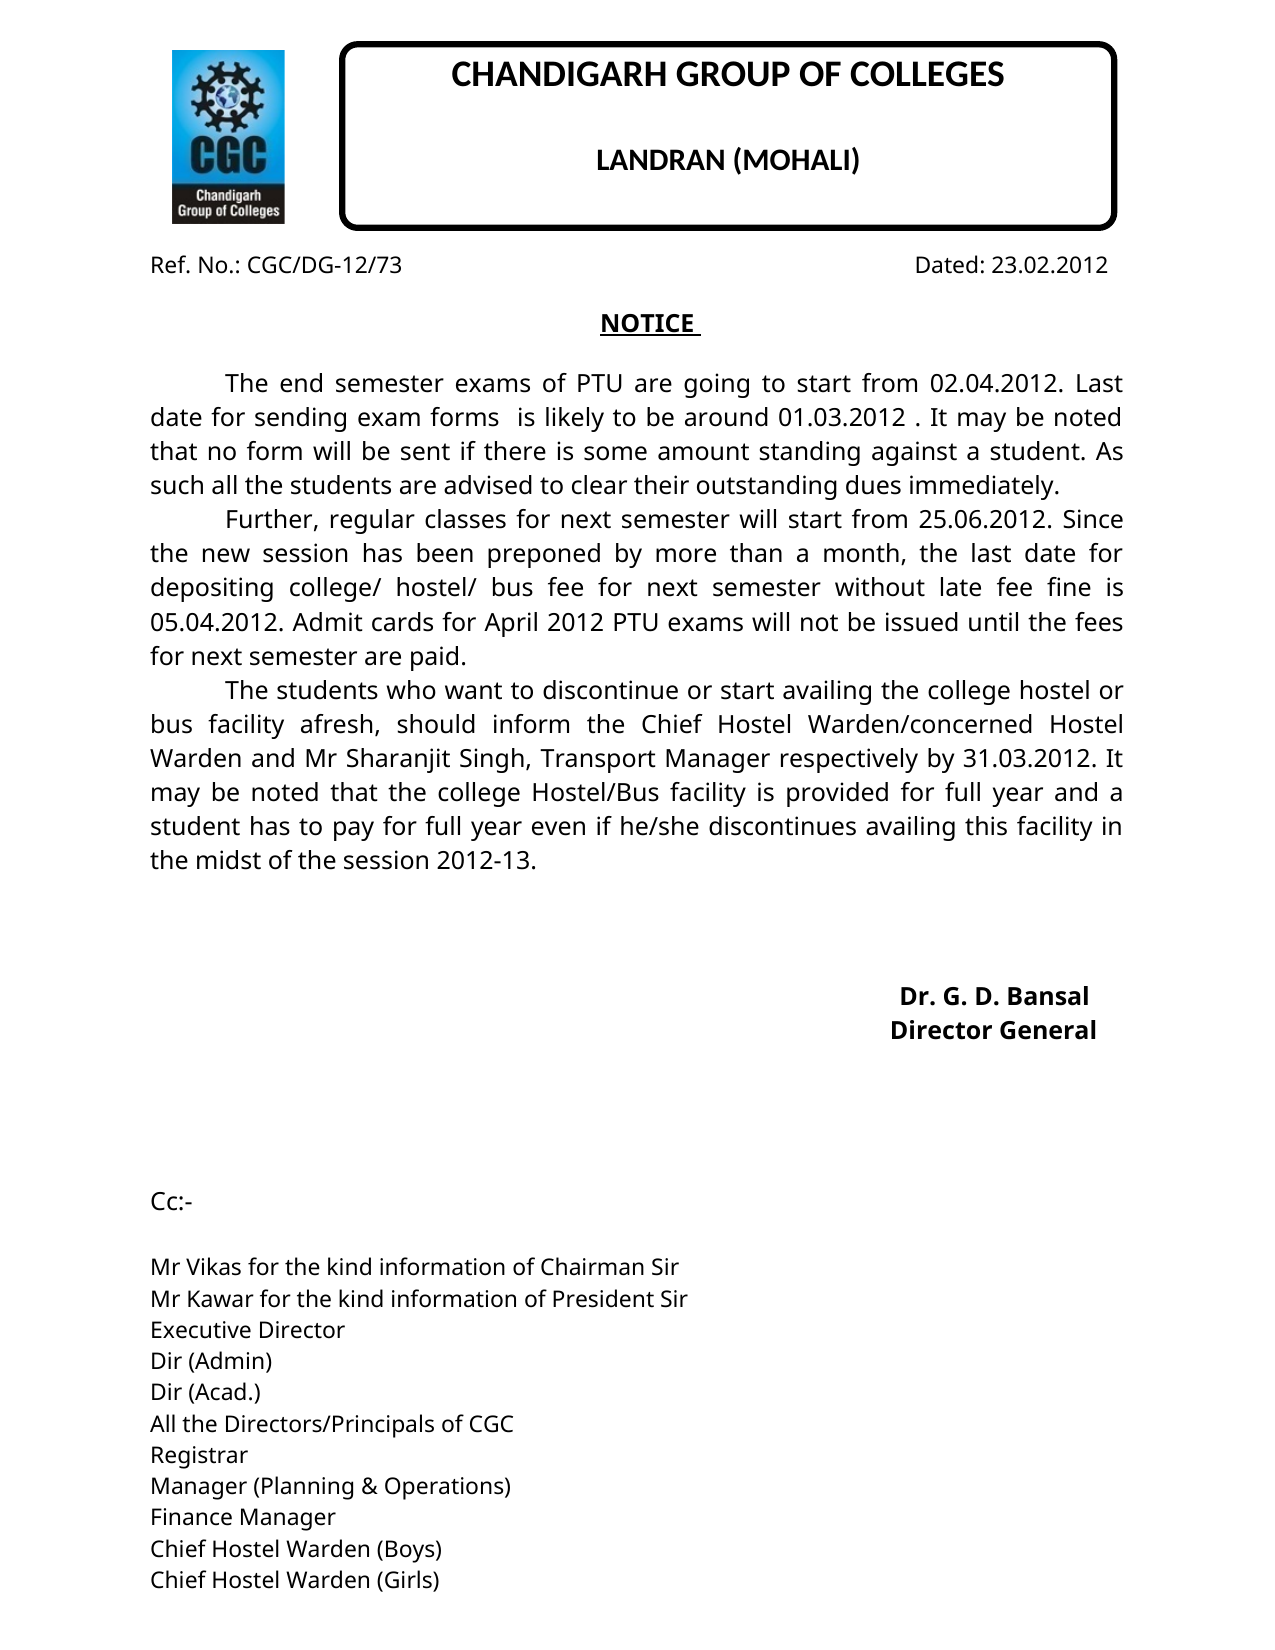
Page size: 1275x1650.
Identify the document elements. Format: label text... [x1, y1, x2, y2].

text Cc:- [150, 1183, 1125, 1217]
text Dir (Admin) [150, 1345, 1125, 1376]
text Chief Hostel Warden (Girls) [150, 1564, 1125, 1595]
text The end semester exams of PTU are going to start from 02.04.2012. Last date for sending exam forms is likely to be around 01.03.2012 . It may be noted that no form will be sent if there is some amount standing against a student. As such all the students are advised to clear their outstanding dues immediately. [150, 366, 1125, 502]
picture [172, 180, 285, 224]
text Executive Director [150, 1314, 1125, 1345]
text Registrar [150, 1439, 1125, 1470]
text Finance Manager [150, 1501, 1125, 1533]
text Manager (Planning & Operations) [150, 1470, 1125, 1501]
text Mr Kawar for the kind information of President Sir [150, 1283, 1125, 1314]
text NOTICE [544, 306, 1125, 340]
text Dr. G. D. Bansal [750, 979, 1125, 1013]
text Director General [825, 1013, 1125, 1047]
text Ref. No.: CGC/DG-12/73 Dated: 23.02.2012 [150, 249, 1125, 280]
picture [176, 50, 285, 179]
text All the Directors/Principals of CGC [150, 1408, 1125, 1439]
text The students who want to discontinue or start availing the college hostel or bus facility afresh, should inform the Chief Hostel Warden/concerned Hostel Warden and Mr Sharanjit Singh, Transport Manager respectively by 31.03.2012. It may be noted that the college Hostel/Bus facility is provided for full year and a student has to pay for full year even if he/she discontinues availing this facility in the midst of the session 2012-13. [150, 672, 1125, 877]
text Dir (Acad.) [150, 1376, 1125, 1408]
text Further, regular classes for next semester will start from 25.06.2012. Since the new session has been preponed by more than a month, the last date for depositing college/ hostel/ bus fee for next semester without late fee fine is 05.04.2012. Admit cards for April 2012 PTU exams will not be issued until the fees for next semester are paid. [150, 502, 1125, 672]
text Mr Vikas for the kind information of Chairman Sir [150, 1251, 1125, 1283]
text Chief Hostel Warden (Boys) [150, 1533, 1125, 1564]
